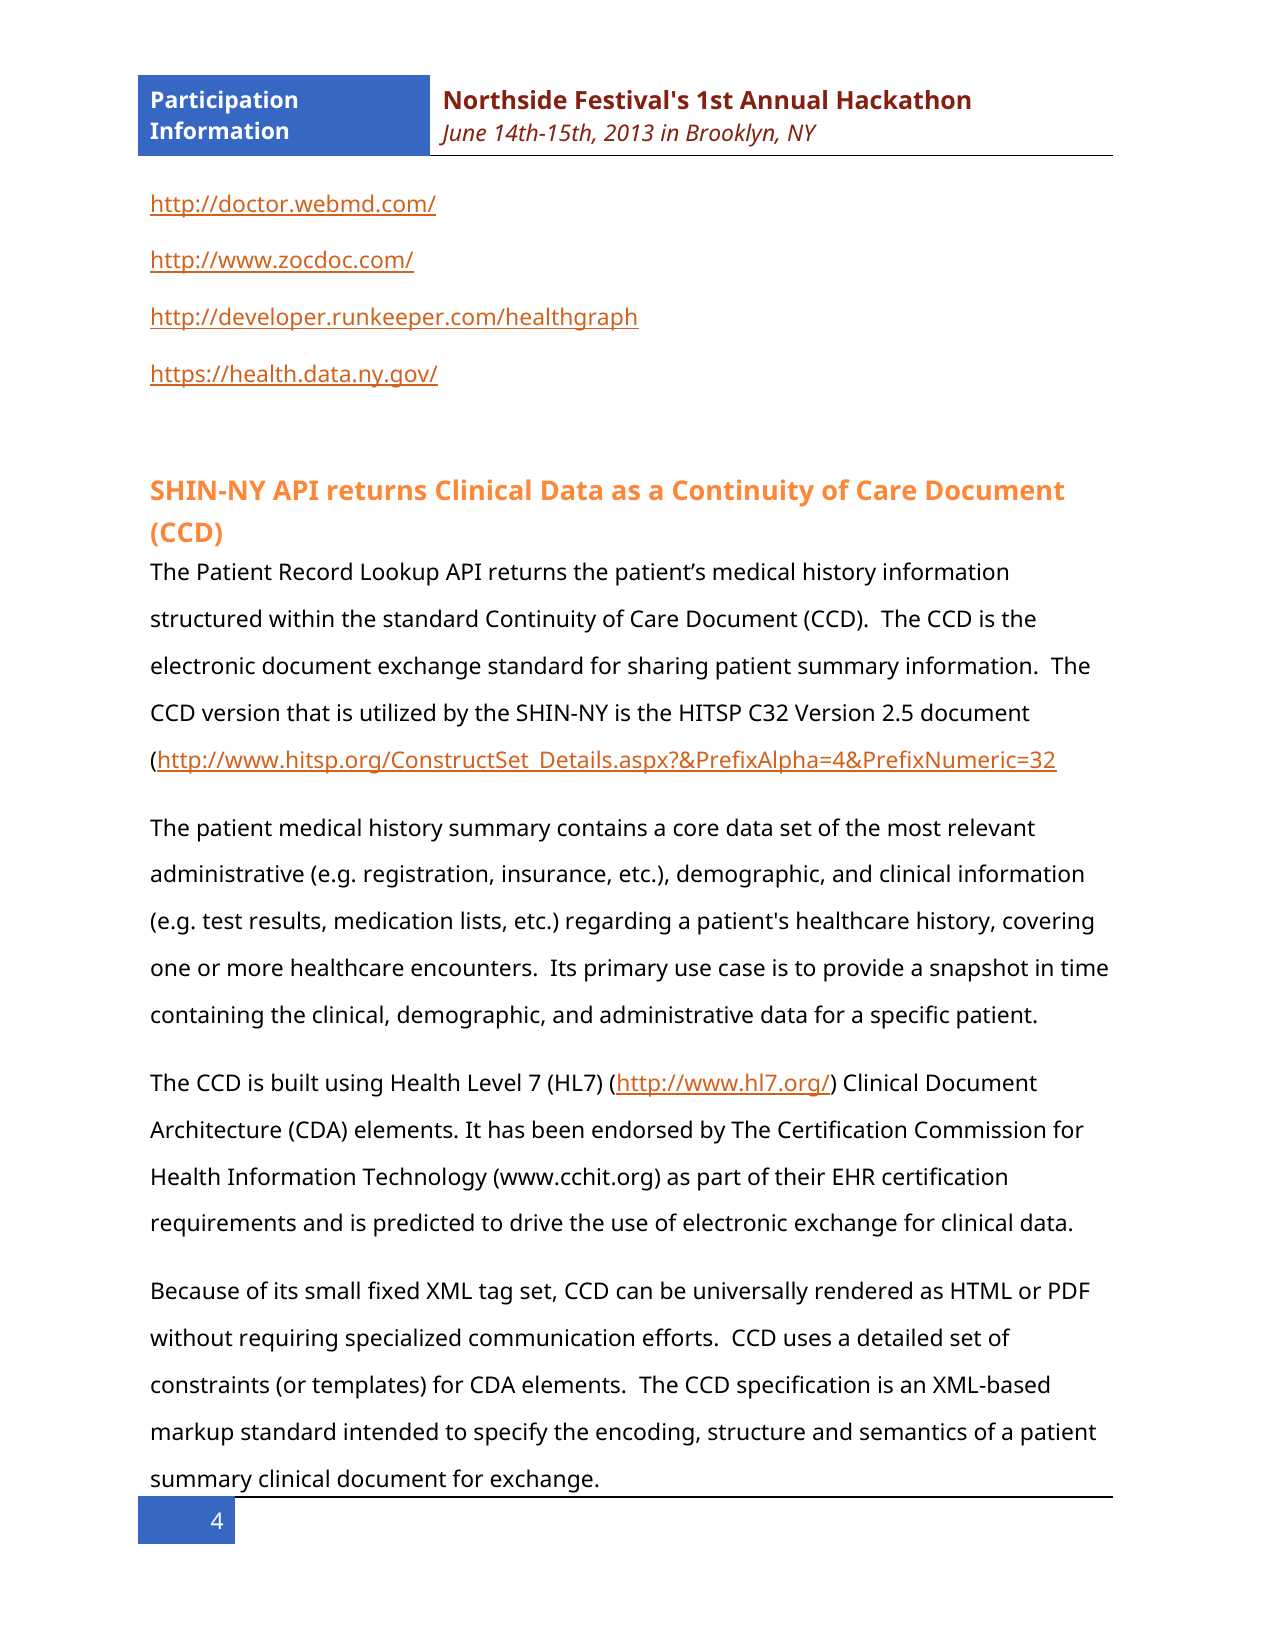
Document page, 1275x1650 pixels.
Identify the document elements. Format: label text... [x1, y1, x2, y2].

text http://doctor.webmd.com/ [150, 188, 1125, 219]
text https://health.data.ny.gov/ [150, 358, 1125, 389]
text The CCD is built using Health Level 7 (HL7) (http://www.hl7.org/) Clinical Document Architecture (CDA) elements. It has been endorsed by The Certification Commission for Health Information Technology (www.cchit.org) as part of their EHR certification requirements and is predicted to drive the use of electronic exchange for clinical data. [150, 1067, 1125, 1238]
subtitle SHIN-NY API returns Clinical Data as a Continuity of Care Document (CCD) [150, 471, 1125, 551]
text The patient medical history summary contains a core data set of the most relevant administrative (e.g. registration, insurance, etc.), demographic, and clinical information (e.g. test results, medication lists, etc.) regarding a patient's healthcare history, covering one or more healthcare encounters. Its primary use case is to provide a snapshot in time containing the clinical, demographic, and administrative data for a specific patient. [150, 811, 1125, 1030]
text Because of its small fixed XML tag set, CCD can be universally rendered as HTML or PDF without requiring specialized communication efforts. CCD uses a detailed set of constraints (or templates) for CDA elements. The CCD specification is an XML-based markup standard intended to specify the encoding, structure and semantics of a patient summary clinical document for exchange. [150, 1275, 1125, 1494]
text http://developer.runkeeper.com/healthgraph [150, 301, 1125, 332]
text The Patient Record Lookup API returns the patient’s medical history information structured within the standard Continuity of Care Document (CCD). The CCD is the electronic document exchange standard for sharing patient summary information. The CCD version that is utilized by the SHIN-NY is the HITSP C32 Version 2.5 document (http://www.hitsp.org/ConstructSet_Details.aspx?&PrefixAlpha=4&PrefixNumeric=32 [150, 556, 1125, 775]
text http://www.zocdoc.com/ [150, 244, 1125, 276]
